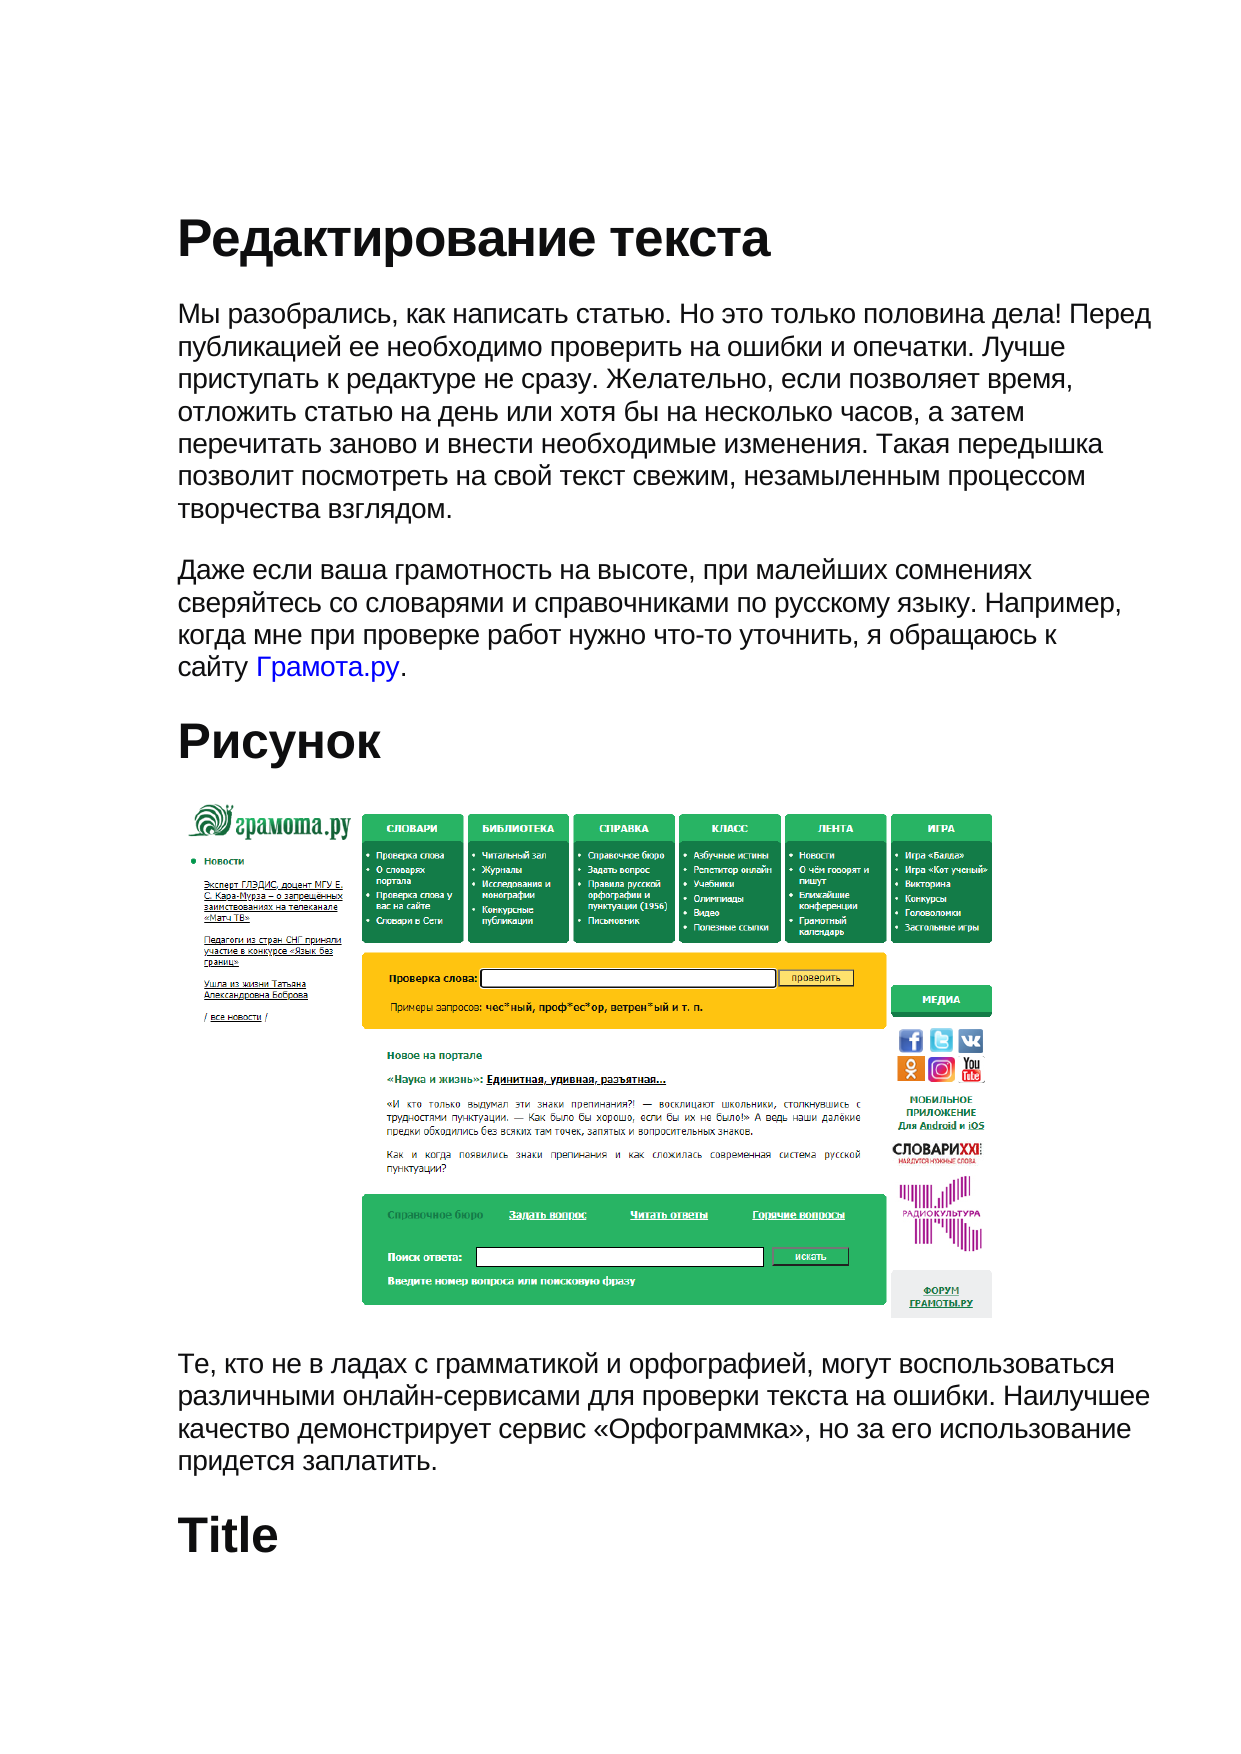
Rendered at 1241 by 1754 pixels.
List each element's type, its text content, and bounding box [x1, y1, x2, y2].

text Даже если ваша грамотность на высоте, при малейших сомнениях сверяйтесь со словарями и справочниками по русскому языку. Например, когда мне при проверке работ нужно что-то уточнить, я обращаюсь к сайту Грамота.ру. [177, 553, 1152, 683]
text Title [177, 1506, 1152, 1563]
text Рисунок [177, 712, 1152, 769]
picture [177, 798, 1008, 1318]
text Мы разобрались, как написать статью. Но это только половина дела! Перед публикацией ее необходимо проверить на ошибки и опечатки. Лучше приступать к редактуре не сразу. Желательно, если позволяет время, отложить статью на день или хотя бы на несколько часов, а затем перечитать заново и внести необходимые изменения. Такая передышка позволит посмотреть на свой текст свежим, незамыленным процессом творчества взглядом. [177, 297, 1152, 524]
text Те, кто не в ладах с грамматикой и орфографией, могут воспользоваться различными онлайн-сервисами для проверки текста на ошибки. Наилучшее качество демонстрирует сервис «Орфограммка», но за его использование придется заплатить. [177, 1347, 1152, 1476]
text Редактирование текста [177, 206, 1152, 268]
